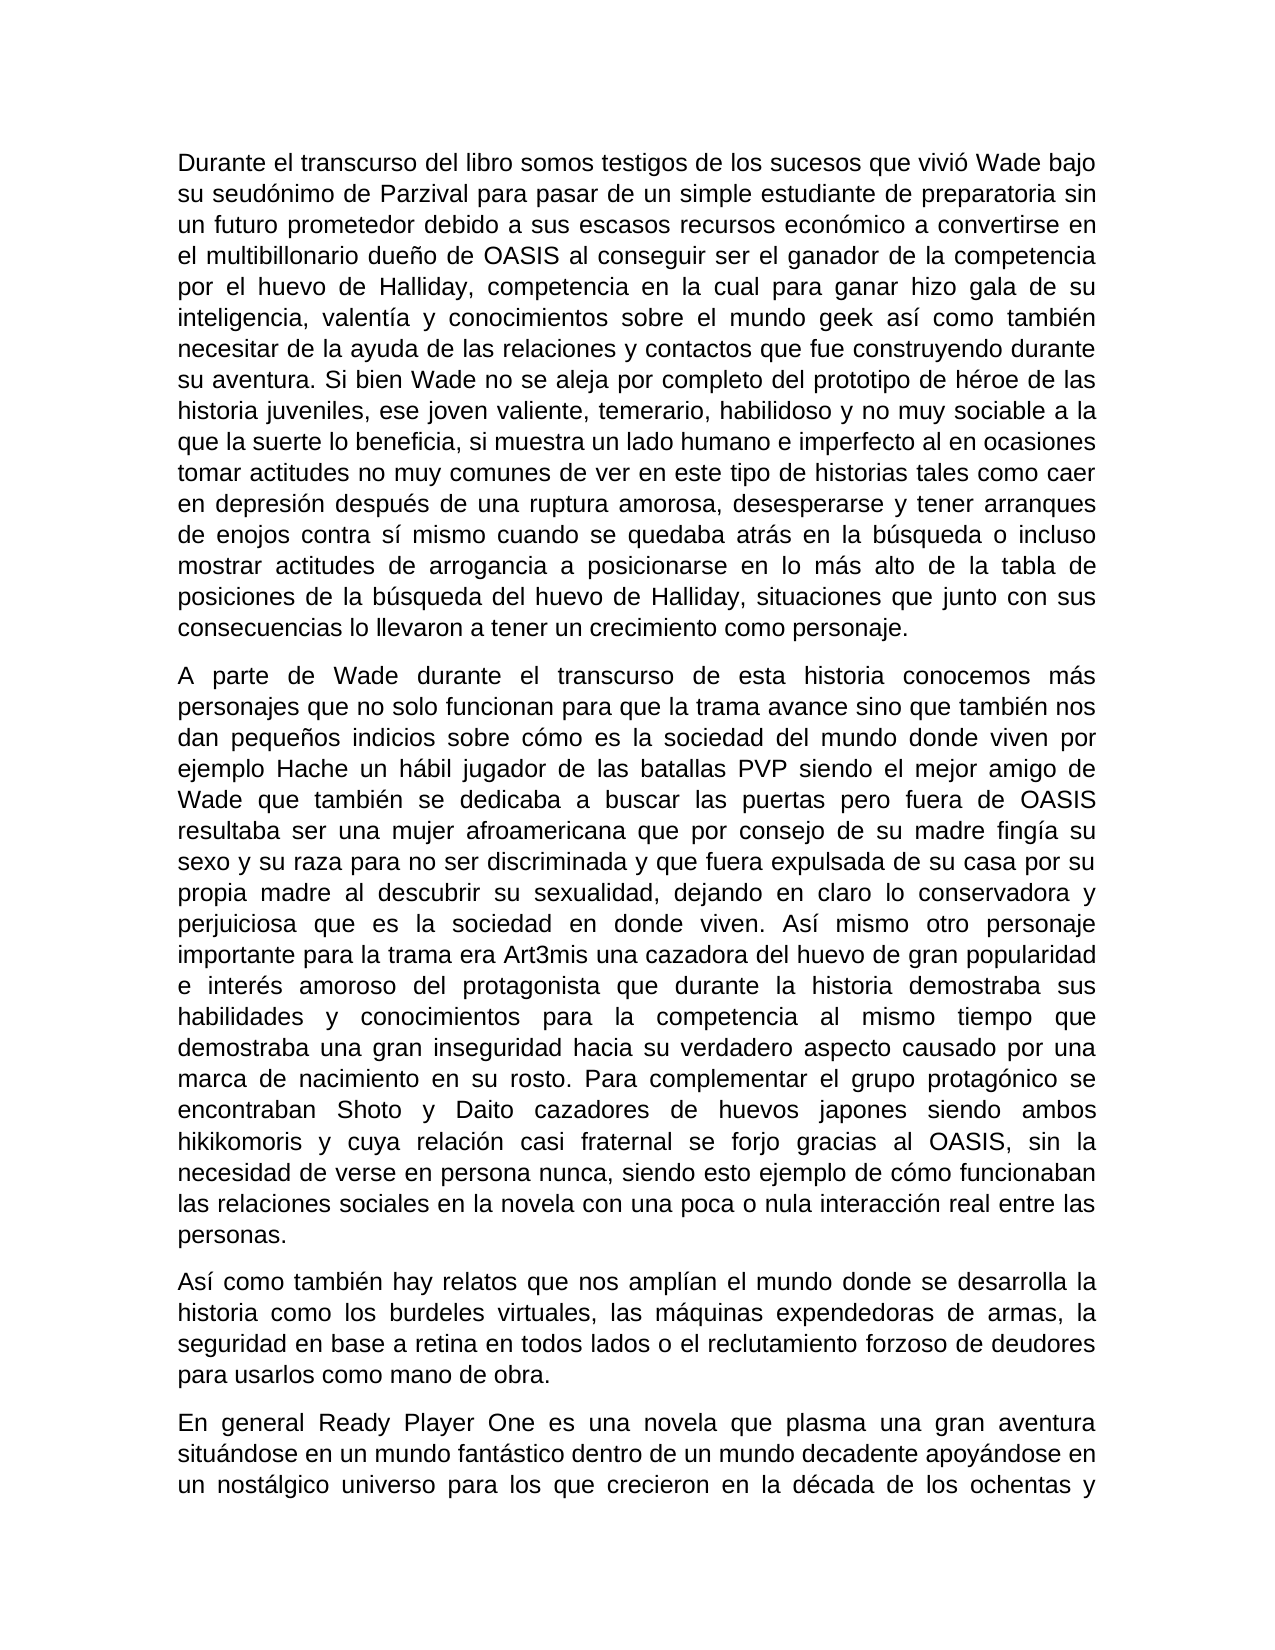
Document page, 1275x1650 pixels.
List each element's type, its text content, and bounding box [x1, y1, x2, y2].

text Durante el transcurso del libro somos testigos de los sucesos que vivió Wade bajo su seudónimo de Parzival para pasar de un simple estudiante de preparatoria sin un futuro prometedor debido a sus escasos recursos económico a convertirse en el multibillonario dueño de OASIS al conseguir ser el ganador de la competencia por el huevo de Halliday, competencia en la cual para ganar hizo gala de su inteligencia, valentía y conocimientos sobre el mundo geek así como también necesitar de la ayuda de las relaciones y contactos que fue construyendo durante su aventura. Si bien Wade no se aleja por completo del prototipo de héroe de las historia juveniles, ese joven valiente, temerario, habilidoso y no muy sociable a la que la suerte lo beneficia, si muestra un lado humano e imperfecto al en ocasiones tomar actitudes no muy comunes de ver en este tipo de historias tales como caer en depresión después de una ruptura amorosa, desesperarse y tener arranques de enojos contra sí mismo cuando se quedaba atrás en la búsqueda o incluso mostrar actitudes de arrogancia a posicionarse en lo más alto de la tabla de posiciones de la búsqueda del huevo de Halliday, situaciones que junto con sus consecuencias lo llevaron a tener un crecimiento como personaje. [177, 148, 1098, 642]
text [177, 1408, 1098, 1499]
text A parte de Wade durante el transcurso de esta historia conocemos más personajes que no solo funcionan para que la trama avance sino que también nos dan pequeños indicios sobre cómo es la sociedad del mundo donde viven por ejemplo Hache un hábil jugador de las batallas PVP siendo el mejor amigo de Wade que también se dedicaba a buscar las puertas pero fuera de OASIS resultaba ser una mujer afroamericana que por consejo de su madre fingía su sexo y su raza para no ser discriminada y que fuera expulsada de su casa por su propia madre al descubrir su sexualidad, dejando en claro lo conservadora y perjuiciosa que es la sociedad en donde viven. Así mismo otro personaje importante para la trama era Art3mis una cazadora del huevo de gran popularidad e interés amoroso del protagonista que durante la historia demostraba sus habilidades y conocimientos para la competencia al mismo tiempo que demostraba una gran inseguridad hacia su verdadero aspecto causado por una marca de nacimiento en su rosto. Para complementar el grupo protagónico se encontraban Shoto y Daito cazadores de huevos japones siendo ambos hikikomoris y cuya relación casi fraternal se forjo gracias al OASIS, sin la necesidad de verse en persona nunca, siendo esto ejemplo de cómo funcionaban las relaciones sociales en la novela con una poca o nula interacción real entre las personas. [177, 661, 1098, 1248]
text Así como también hay relatos que nos amplían el mundo donde se desarrolla la historia como los burdeles virtuales, las máquinas expendedoras de armas, la seguridad en base a retina en todos lados o el reclutamiento forzoso de deudores para usarlos como mano de obra. [177, 1267, 1098, 1389]
